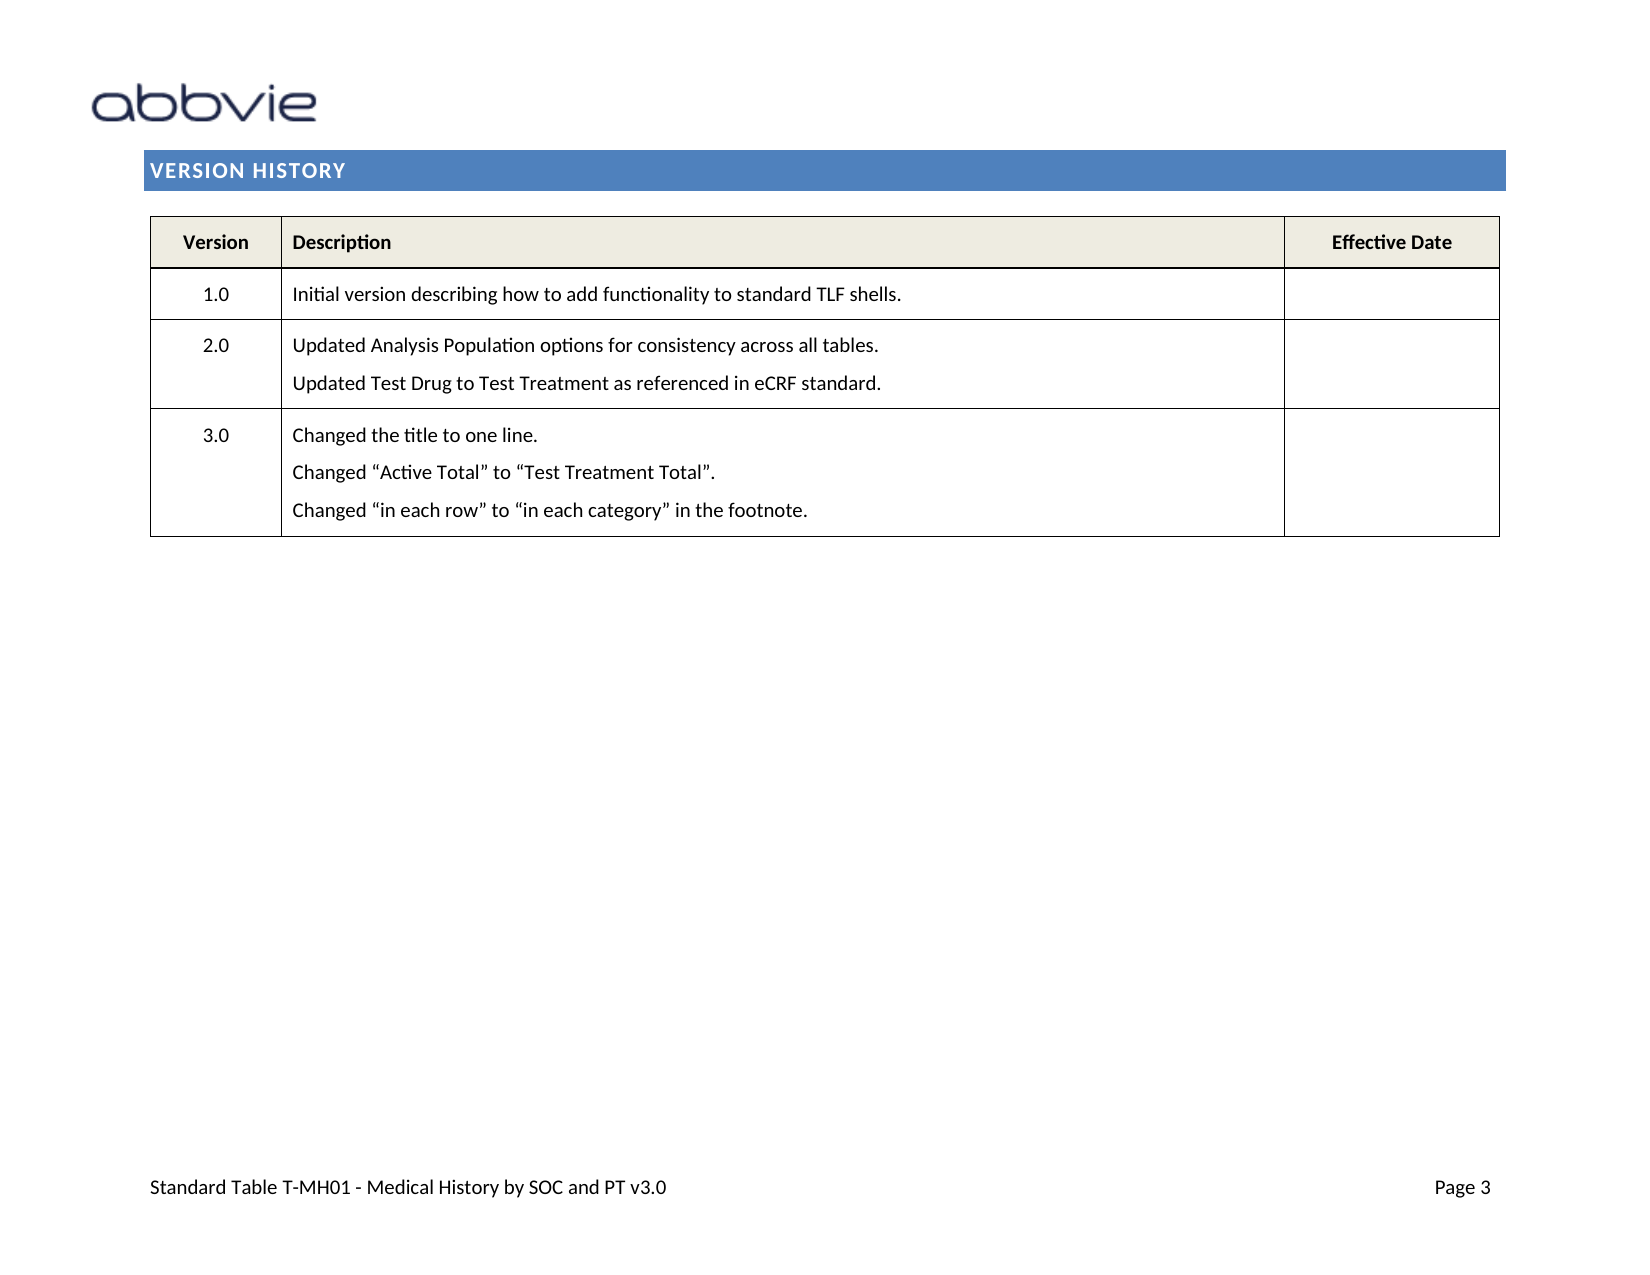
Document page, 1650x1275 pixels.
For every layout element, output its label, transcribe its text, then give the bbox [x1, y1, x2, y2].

table_cell Updated Analysis Population options for consistency across all tables. Updated Test Drug to Test Treatment as referenced in eCRF standard. [282, 320, 1284, 408]
picture [75, 75, 335, 139]
table_cell [1285, 409, 1499, 536]
table_cell Changed the title to one line. Changed “Active Total” to “Test Treatment Total”. Changed “in each row” to “in each category” in the footnote. [282, 409, 1284, 536]
table_cell [1285, 269, 1499, 319]
table_cell Initial version describing how to add functionality to standard TLF shells. [282, 269, 1284, 319]
table_header Effective Date [1285, 217, 1499, 267]
table_cell 2.0 [151, 320, 281, 408]
table_cell [1285, 320, 1499, 408]
table_cell 3.0 [151, 409, 281, 536]
table_header Description [282, 217, 1284, 267]
subtitle Version History [150, 156, 1500, 184]
table_header Version [151, 217, 281, 267]
table_cell 1.0 [151, 269, 281, 319]
